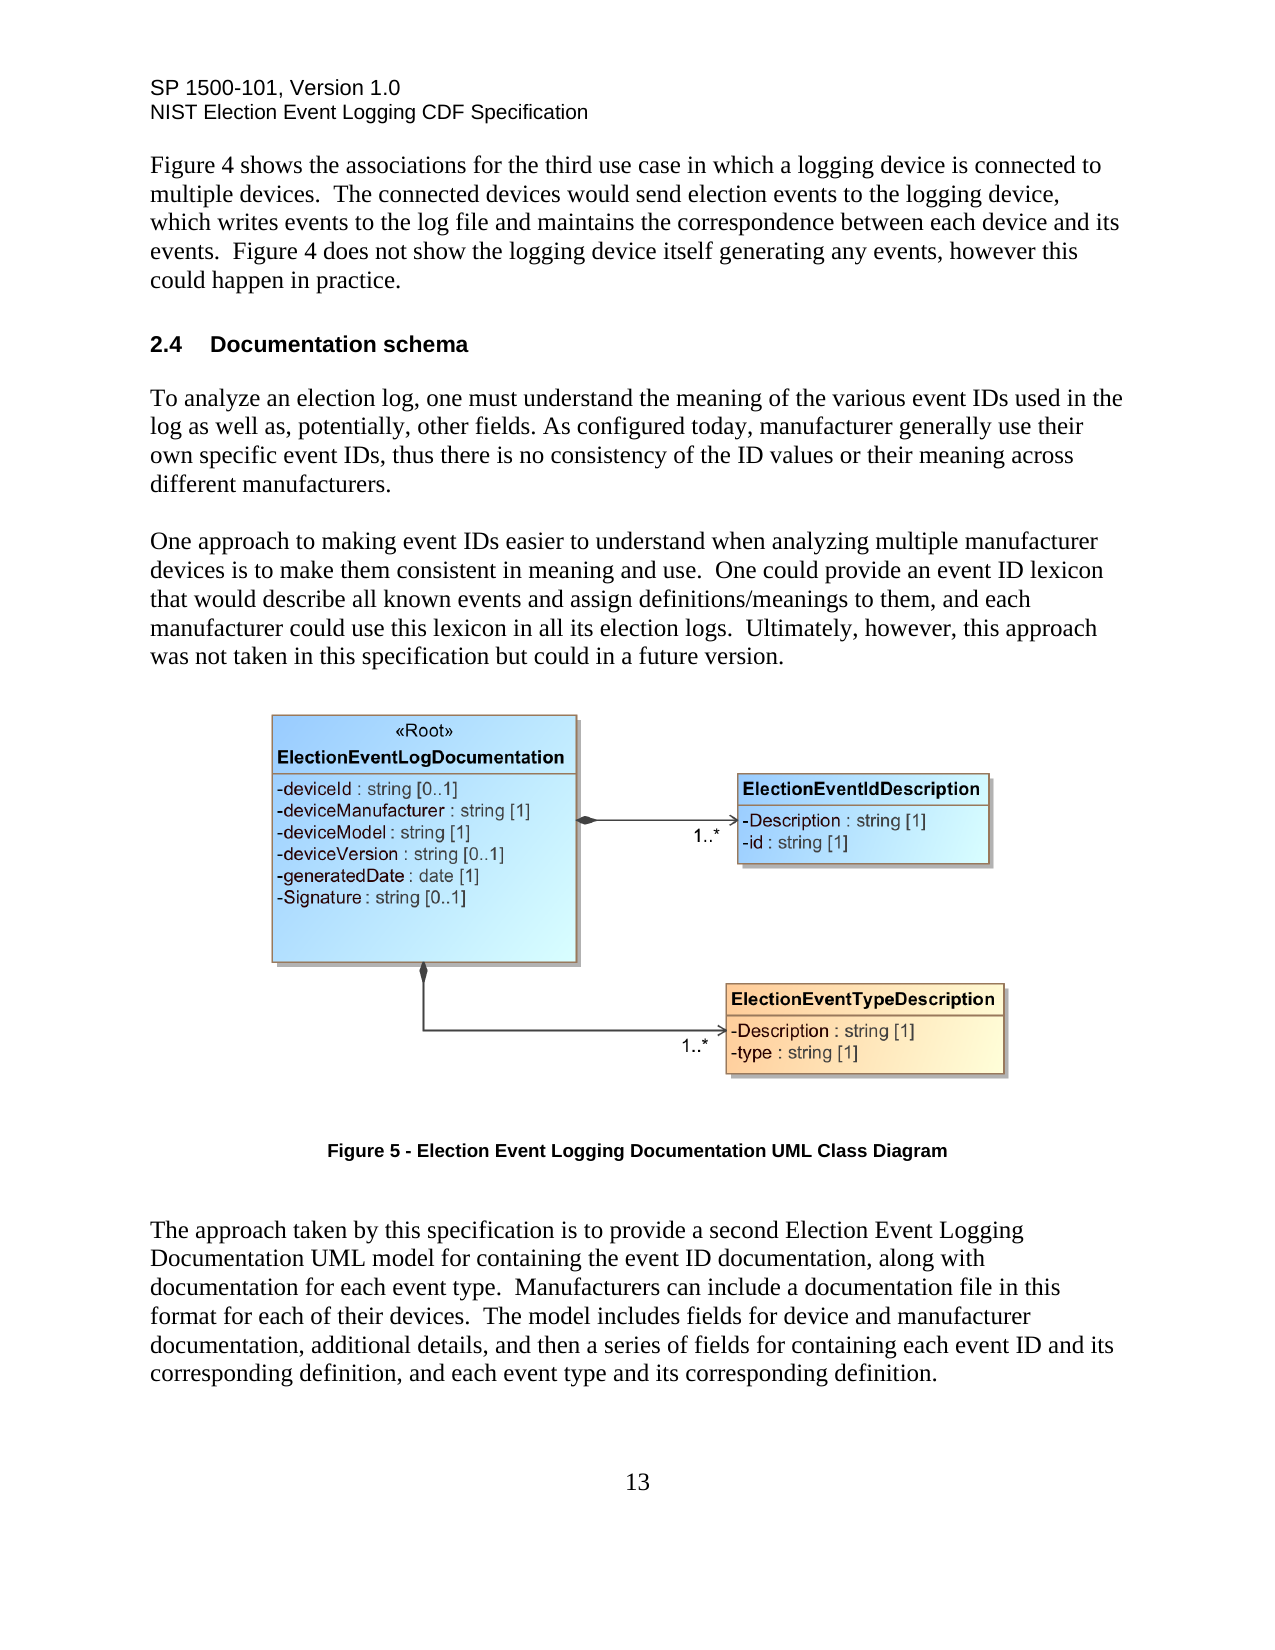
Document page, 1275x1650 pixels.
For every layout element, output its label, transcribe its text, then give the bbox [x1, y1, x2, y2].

text Figure 5 - Election Event Logging Documentation UML Class Diagram [150, 1139, 1125, 1161]
text The approach taken by this specification is to provide a second Election Event Logging Documentation UML model for containing the event ID documentation, along with documentation for each event type. Manufacturers can include a documentation file in this format for each of their devices. The model includes fields for device and manufacturer documentation, additional details, and then a series of fields for containing each event ID and its corresponding definition, and each event type and its corresponding definition. [150, 1215, 1125, 1387]
text To analyze an election log, one must understand the meaning of the various event IDs used in the log as well as, potentially, other fields. As configured today, manufacturer generally use their own specific event IDs, thus there is no consistency of the ID values or their meaning across different manufacturers. [150, 383, 1125, 498]
text Figure 4 shows the associations for the third use case in which a logging device is connected to multiple devices. The connected devices would send election events to the logging device, which writes events to the log file and maintains the correspondence between each device and its events. Figure 4 does not show the logging device itself generating any events, however this could happen in practice. [150, 150, 1125, 294]
text One approach to making event IDs easier to understand when analyzing multiple manufacturer devices is to make them consistent in meaning and use. One could provide an event ID lexicon that would describe all known events and assign definitions/meanings to them, and each manufacturer could use this lexicon in all its election logs. Ultimately, however, this approach was not taken in this specification but could in a future version. [150, 526, 1125, 670]
subtitle Documentation schema [150, 331, 1125, 358]
picture [255, 698, 1020, 1090]
